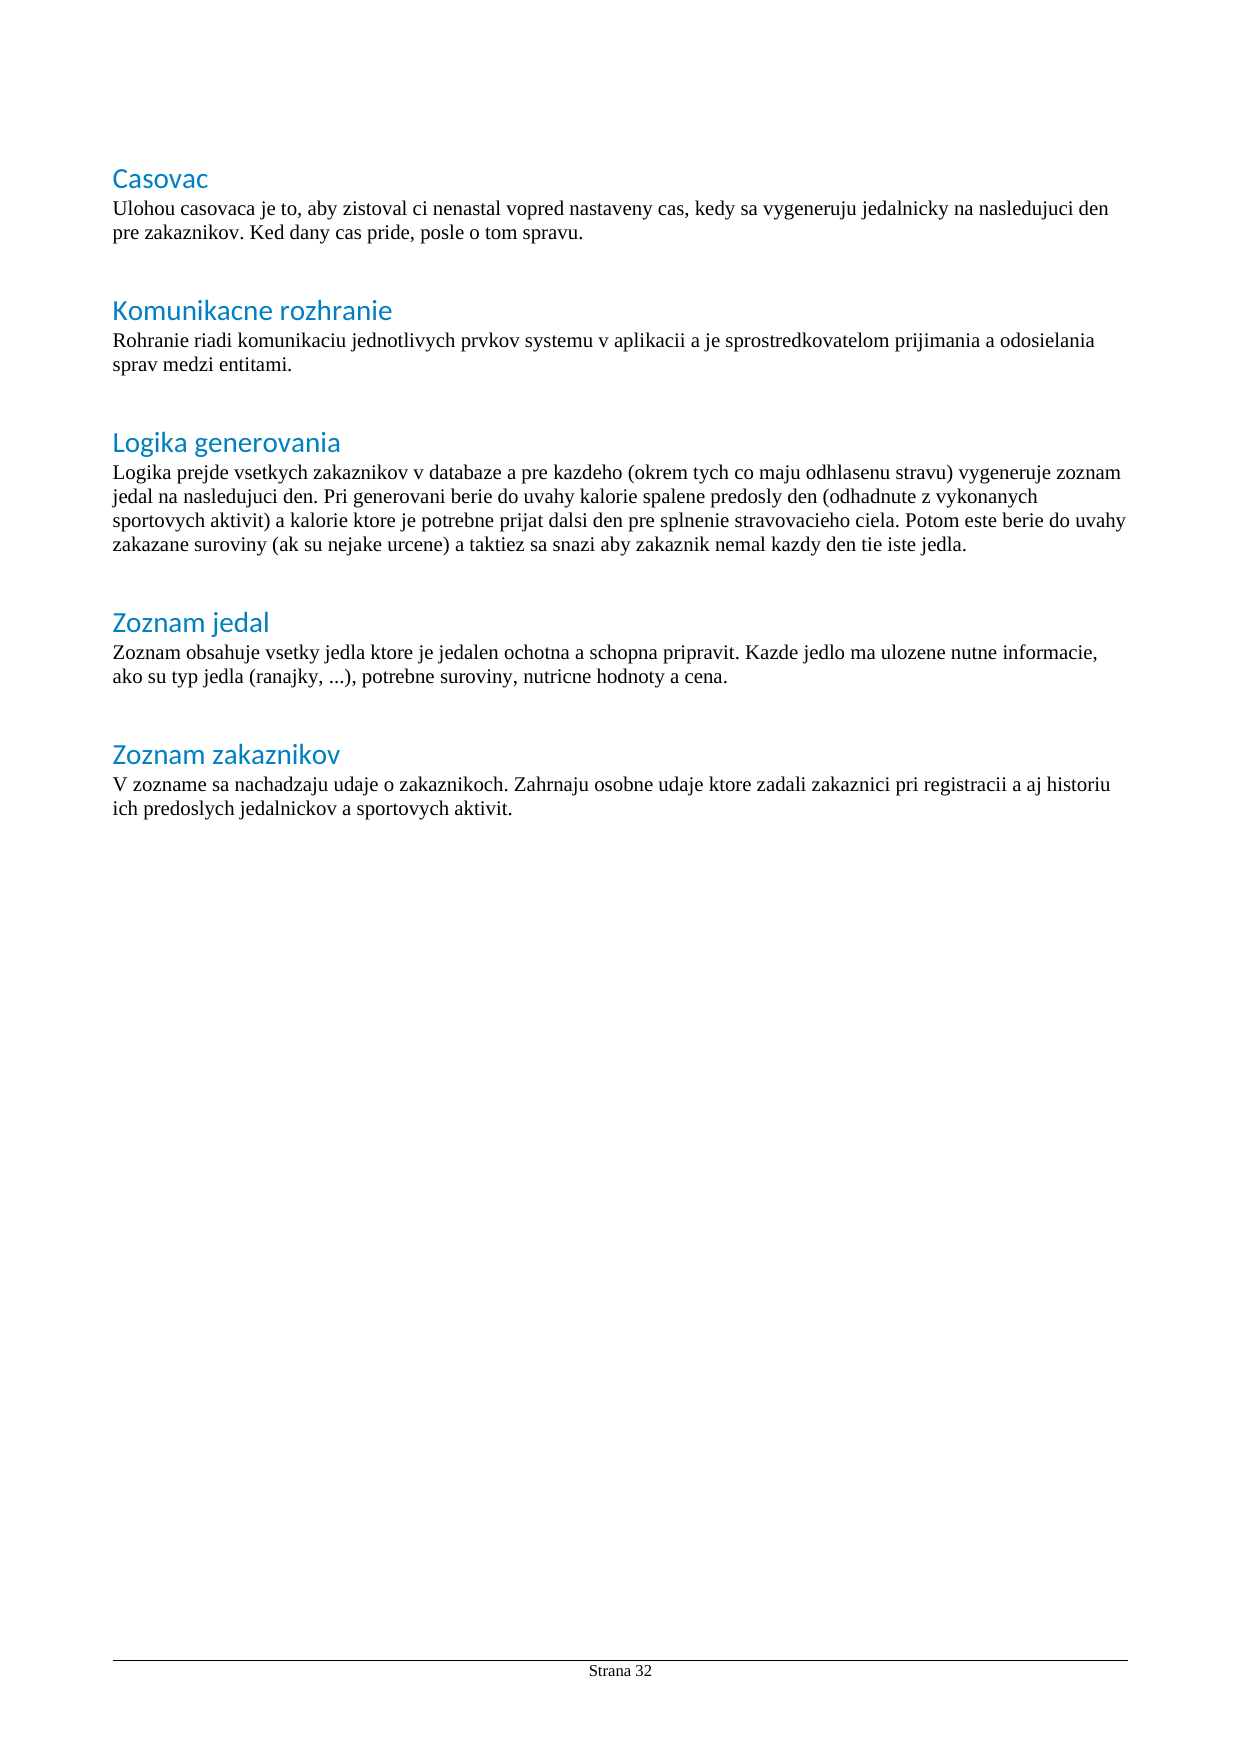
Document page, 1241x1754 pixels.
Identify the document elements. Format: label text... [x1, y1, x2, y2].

text Komunikacne rozhranie [112, 292, 1128, 328]
text Rohranie riadi komunikaciu jednotlivych prvkov systemu v aplikacii a je sprostredkovatelom prijimania a odosielania sprav medzi entitami. [112, 328, 1128, 376]
text V zozname sa nachadzaju udaje o zakaznikoch. Zahrnaju osobne udaje ktore zadali zakaznici pri registracii a aj historiu ich predoslych jedalnickov a sportovych aktivit. [112, 772, 1128, 820]
text Zoznam zakaznikov [112, 736, 1128, 772]
text Zoznam jedal [112, 604, 1128, 640]
text Logika generovania [112, 424, 1128, 460]
text Zoznam obsahuje vsetky jedla ktore je jedalen ochotna a schopna pripravit. Kazde jedlo ma ulozene nutne informacie, ako su typ jedla (ranajky, ...), potrebne suroviny, nutricne hodnoty a cena. [112, 640, 1128, 688]
text Casovac [112, 161, 1128, 196]
text Logika prejde vsetkych zakaznikov v databaze a pre kazdeho (okrem tych co maju odhlasenu stravu) vygeneruje zoznam jedal na nasledujuci den. Pri generovani berie do uvahy kalorie spalene predosly den (odhadnute z vykonanych sportovych aktivit) a kalorie ktore je potrebne prijat dalsi den pre splnenie stravovacieho ciela. Potom este berie do uvahy zakazane suroviny (ak su nejake urcene) a taktiez sa snazi aby zakaznik nemal kazdy den tie iste jedla. [112, 460, 1128, 556]
text Ulohou casovaca je to, aby zistoval ci nenastal vopred nastaveny cas, kedy sa vygeneruju jedalnicky na nasledujuci den pre zakaznikov. Ked dany cas pride, posle o tom spravu. [112, 196, 1128, 244]
